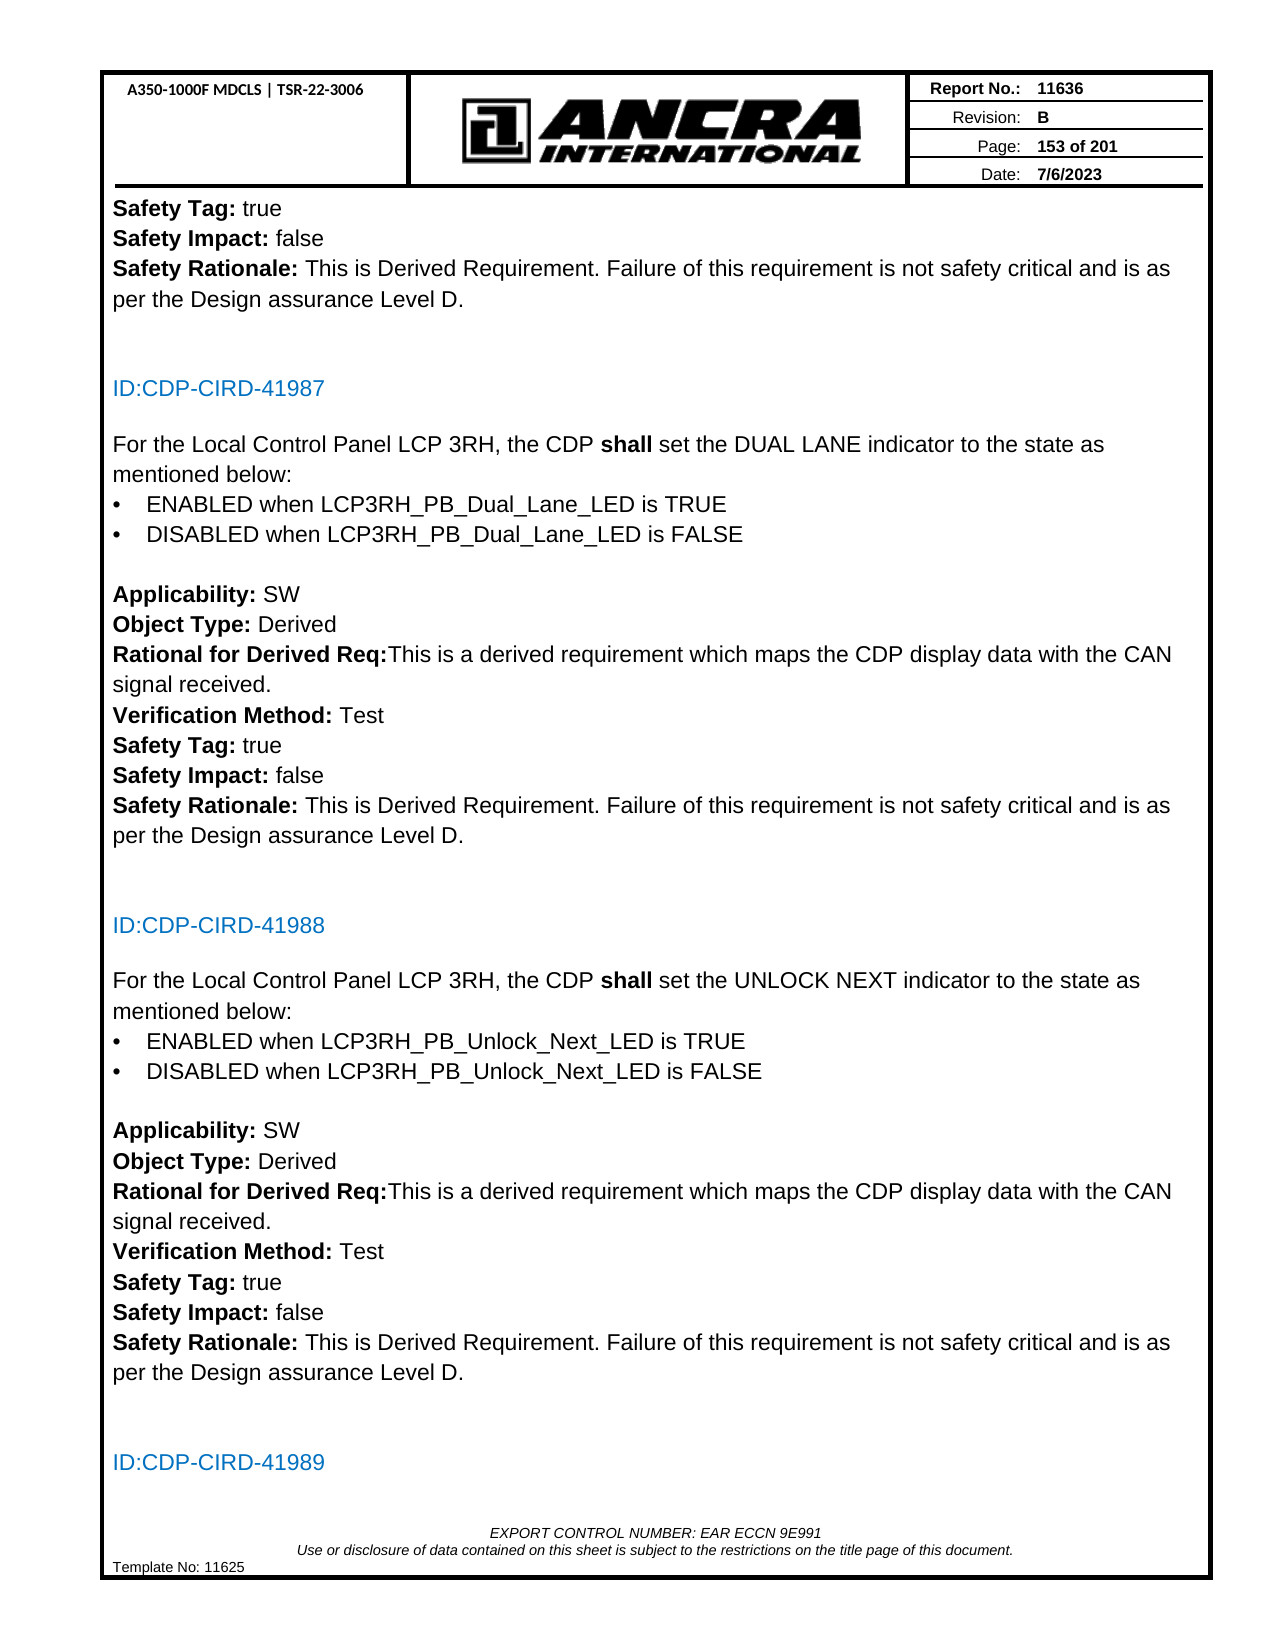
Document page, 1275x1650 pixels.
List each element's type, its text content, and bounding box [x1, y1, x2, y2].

picture [460, 97, 863, 166]
text ID:CDP-CIRD-41987 [112, 375, 1200, 402]
text For the Local Control Panel LCP 3RH, the CDP shall set the UNLOCK NEXT indicator to the state as mentioned below: • ENABLED when LCP3RH_PB_Unlock_Next_LED is TRUE • DISABLED when LCP3RH_PB_Unlock_Next_LED is FALSE [112, 967, 1200, 1084]
text For the Local Control Panel LCP 3RH, the CDP shall set the DUAL LANE indicator to the state as mentioned below: • ENABLED when LCP3RH_PB_Dual_Lane_LED is TRUE • DISABLED when LCP3RH_PB_Dual_Lane_LED is FALSE [112, 431, 1200, 548]
text ID:CDP-CIRD-41988 [112, 912, 1200, 938]
text ID:CDP-CIRD-41989 [112, 1449, 1200, 1475]
